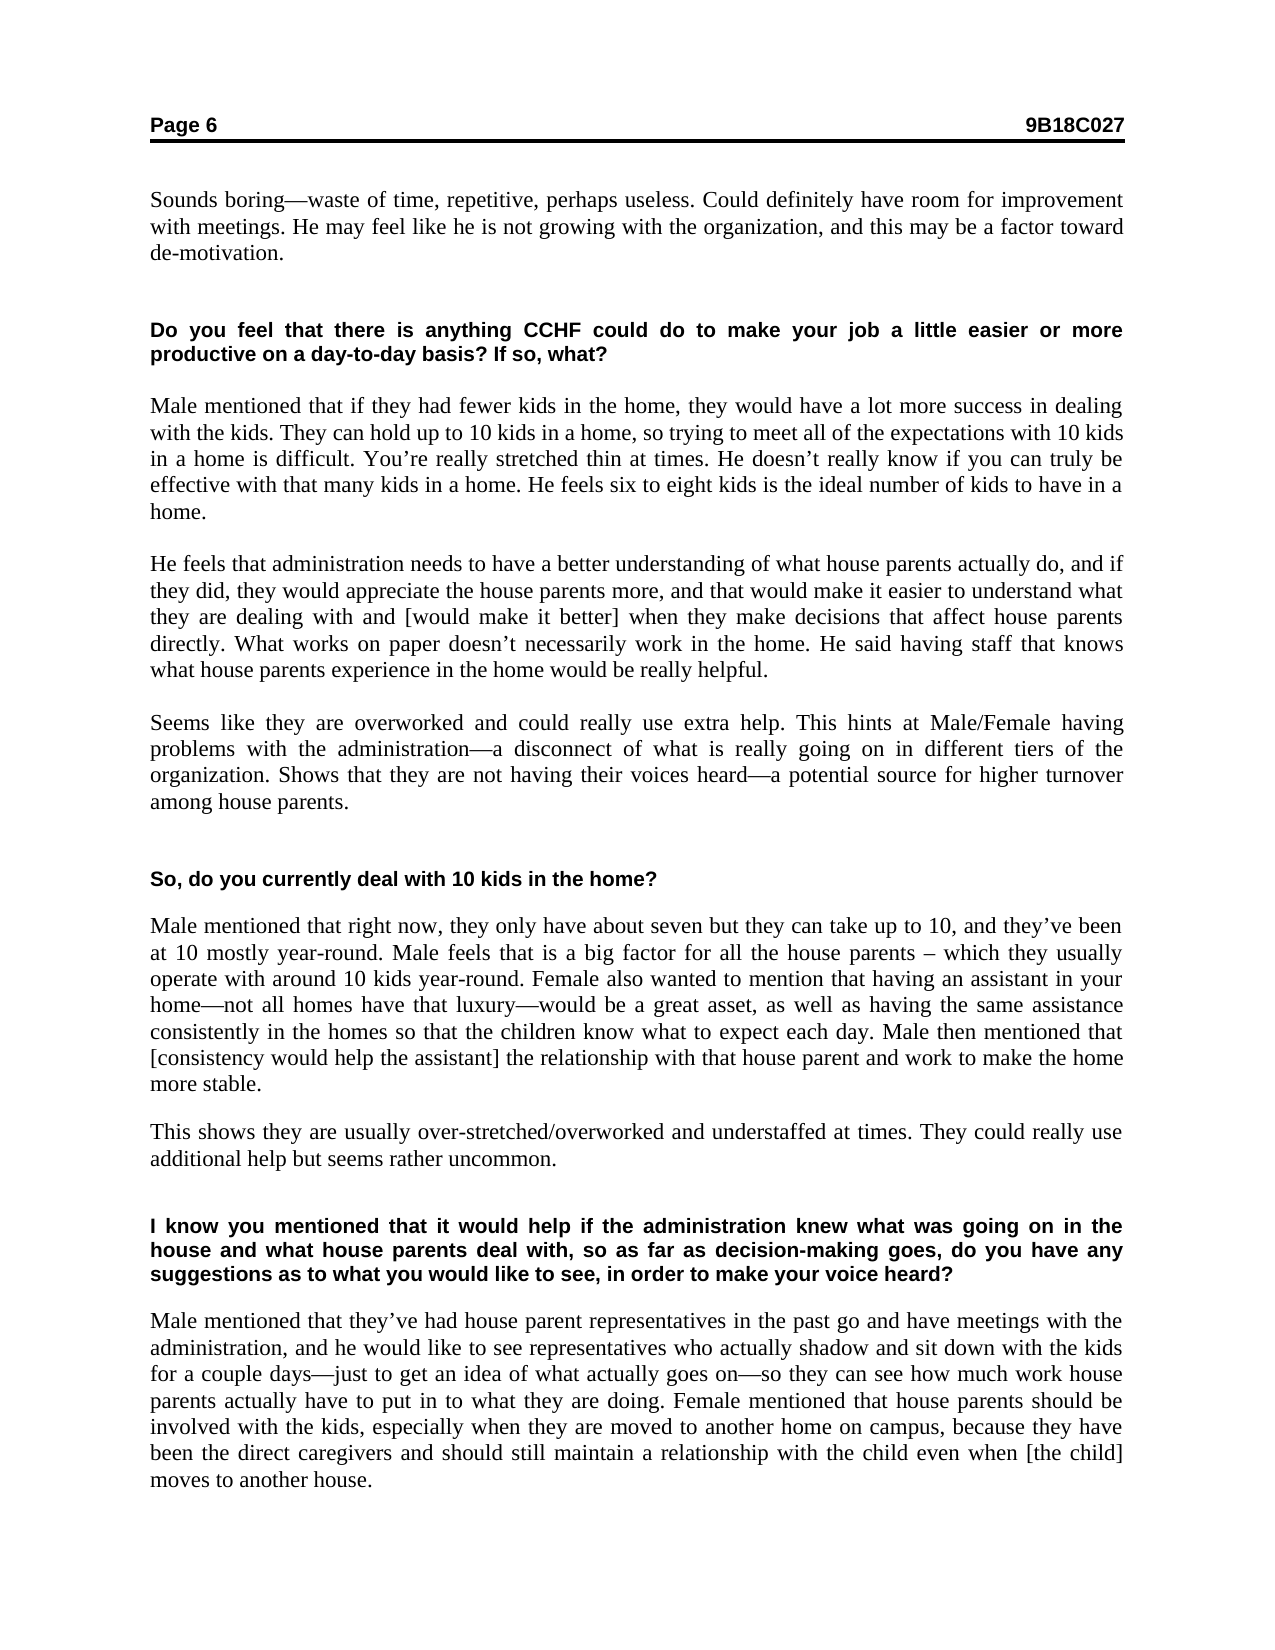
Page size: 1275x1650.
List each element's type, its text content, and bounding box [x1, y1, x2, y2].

text This shows they are usually over-stretched/overworked and understaffed at times. They could really use additional help but seems rather uncommon. [150, 1118, 1125, 1171]
text He feels that administration needs to have a better understanding of what house parents actually do, and if they did, they would appreciate the house parents more, and that would make it easier to understand what they are dealing with and [would make it better] when they make decisions that affect house parents directly. What works on paper doesn’t necessarily work in the home. He said having staff that knows what house parents experience in the home would be really helpful. [150, 551, 1125, 682]
text Male mentioned that right now, they only have about seven but they can take up to 10, and they’ve been at 10 mostly year-round. Male feels that is a big factor for all the house parents – which they usually operate with around 10 kids year-round. Female also wanted to mention that having an assistant in your home—not all homes have that luxury—would be a great asset, as well as having the same assistance consistently in the homes so that the children know what to expect each day. Male then mentioned that [consistency would help the assistant] the relationship with that house parent and work to make the home more stable. [150, 912, 1125, 1097]
text I know you mentioned that it would help if the administration knew what was going on in the house and what house parents deal with, so as far as decision-making goes, do you have any suggestions as to what you would like to see, in order to make your voice heard? [150, 1214, 1125, 1286]
text Seems like they are overworked and could really use extra help. This hints at Male/Female having problems with the administration—a disconnect of what is really going on in different tiers of the organization. Shows that they are not having their voices heard—a potential source for higher turnover among house parents. [150, 709, 1125, 814]
text Male mentioned that they’ve had house parent representatives in the past go and have meetings with the administration, and he would like to see representatives who actually shadow and sit down with the kids for a couple days—just to get an idea of what actually goes on—so they can see how much work house parents actually have to put in to what they are doing. Female mentioned that house parents should be involved with the kids, especially when they are moved to another home on campus, because they have been the direct caregivers and should still maintain a relationship with the child even when [the child] moves to another house. [150, 1308, 1125, 1492]
text So, do you currently deal with 10 kids in the home? [150, 867, 1125, 891]
text Sounds boring—waste of time, repetitive, perhaps useless. Could definitely have room for improvement with meetings. He may feel like he is not growing with the organization, and this may be a factor toward de-motivation. [150, 186, 1125, 265]
text Male mentioned that if they had fewer kids in the home, they would have a lot more success in dealing with the kids. They can hold up to 10 kids in a home, so trying to meet all of the expectations with 10 kids in a home is difficult. You’re really stretched thin at times. He doesn’t really know if you can truly be effective with that many kids in a home. He feels six to eight kids is the ideal number of kids to have in a home. [150, 392, 1125, 524]
text Do you feel that there is anything CCHF could do to make your job a little easier or more productive on a day-to-day basis? If so, what? [150, 318, 1125, 366]
